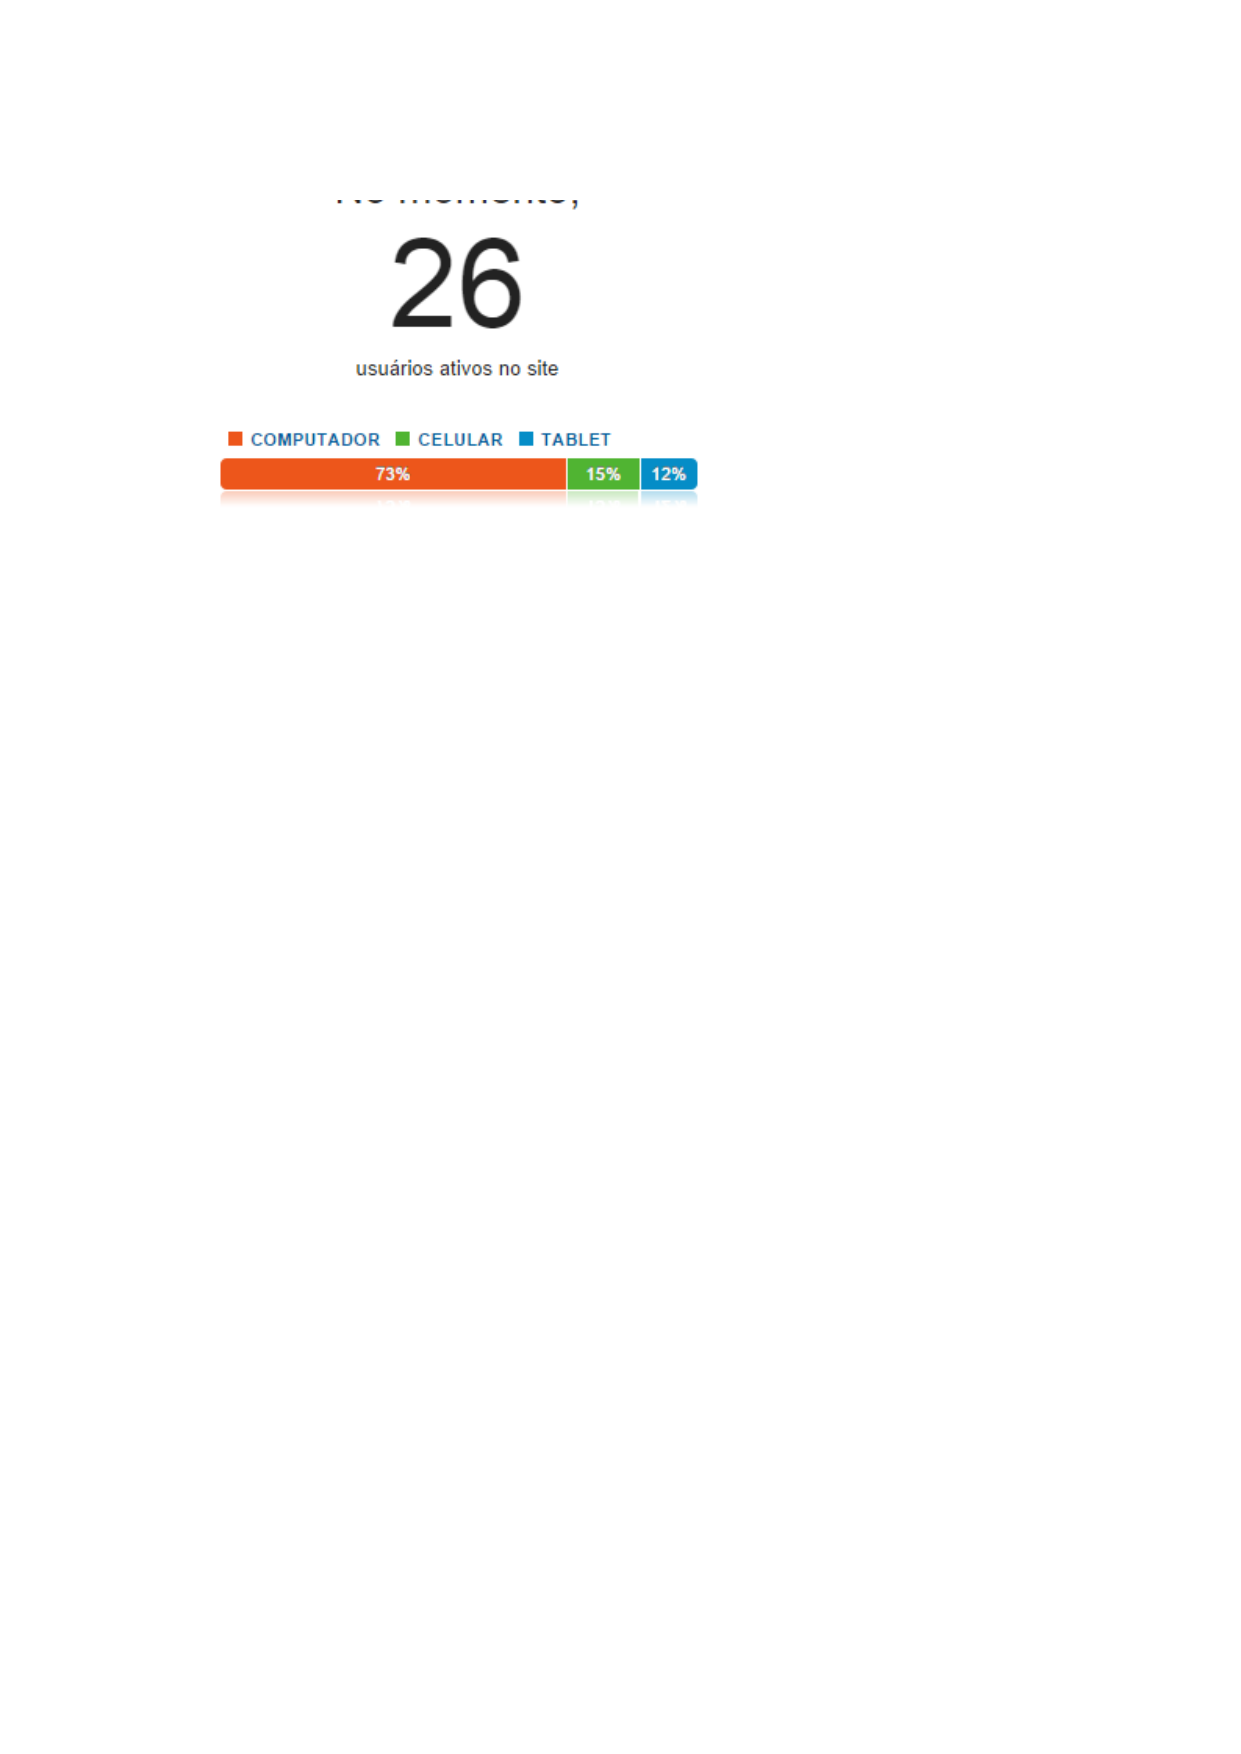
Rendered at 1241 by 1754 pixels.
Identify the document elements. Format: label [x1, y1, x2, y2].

picture [177, 200, 729, 554]
